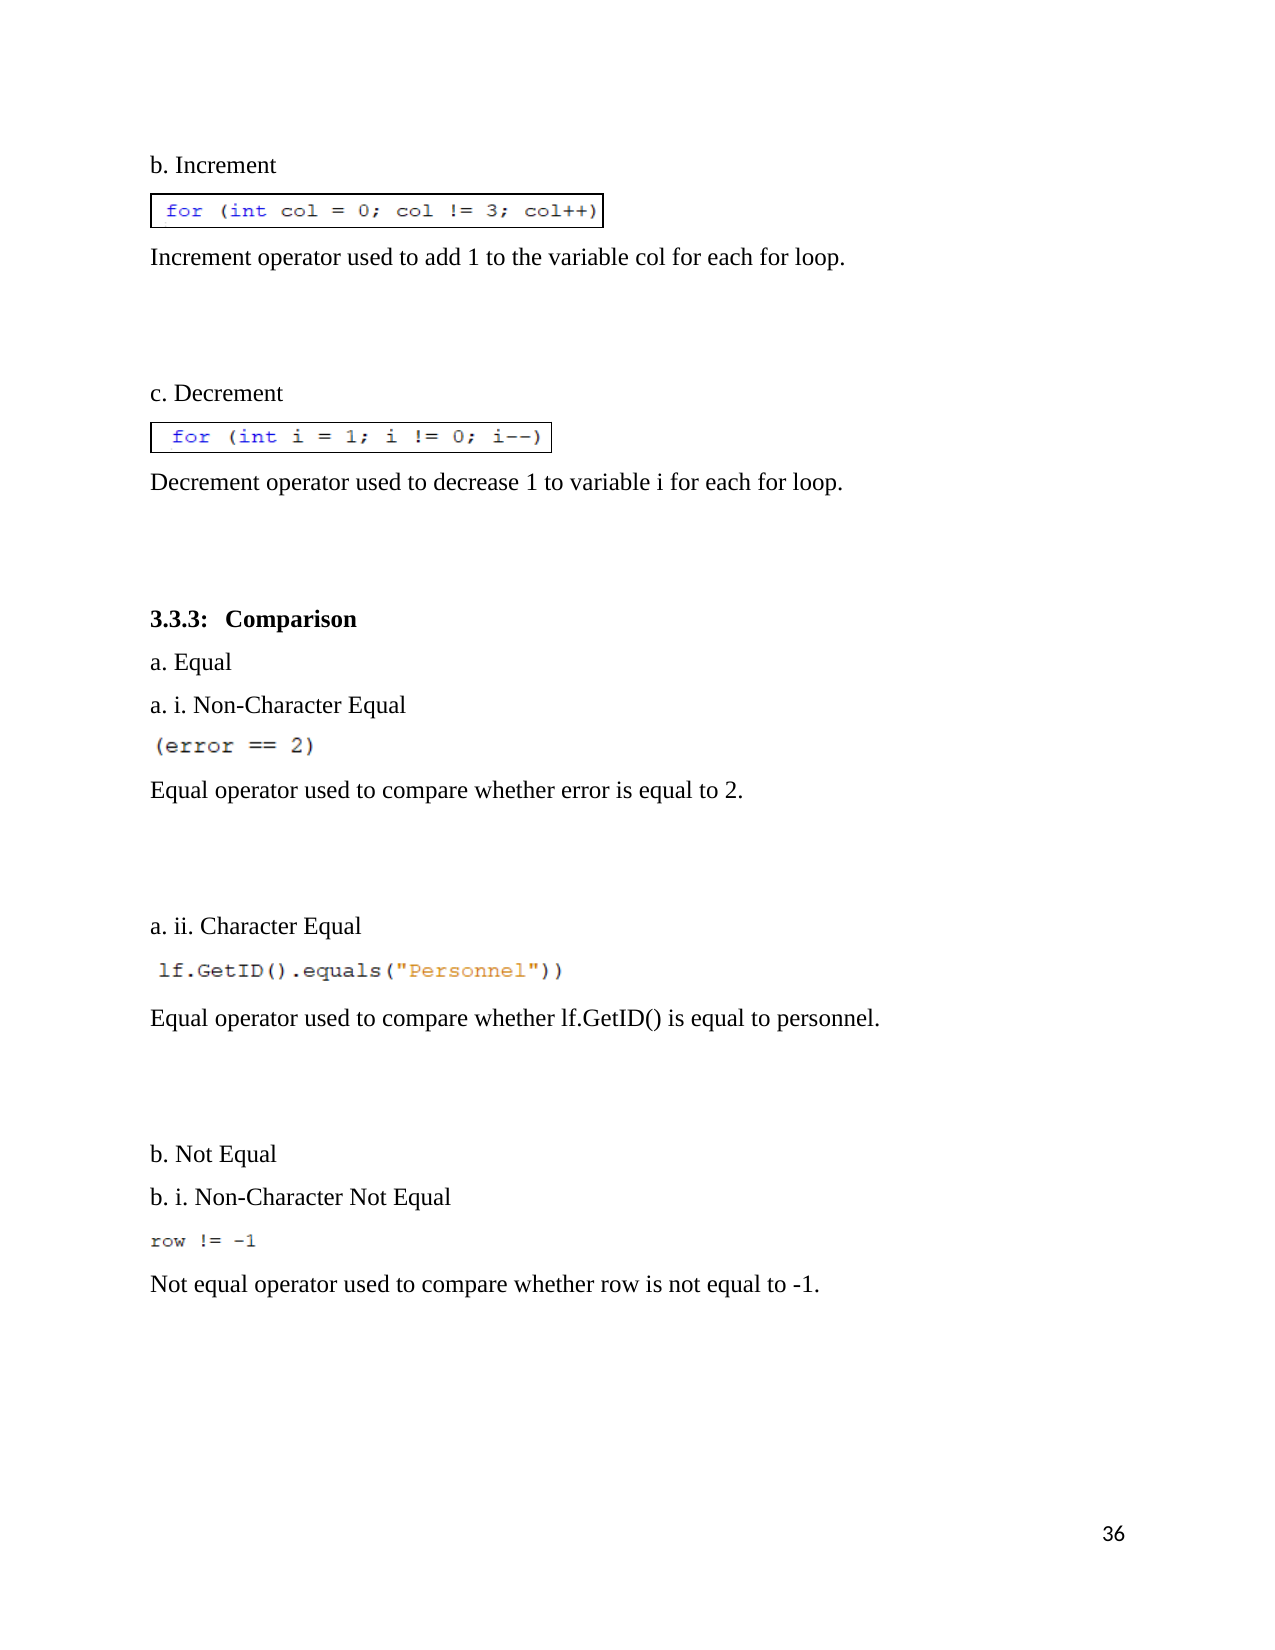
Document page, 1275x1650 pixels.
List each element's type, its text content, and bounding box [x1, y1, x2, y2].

text a. Equal [150, 647, 1125, 676]
picture [150, 954, 568, 989]
picture [152, 195, 602, 227]
picture [150, 1225, 257, 1255]
text b. Not Equal [150, 1139, 1125, 1168]
text a. i. Non-Character Equal [150, 690, 1125, 719]
text a. ii. Character Equal [150, 911, 1125, 940]
text Equal operator used to compare whether lf.GetID() is equal to personnel. [150, 1003, 1125, 1031]
picture [150, 733, 324, 760]
text Decrement operator used to decrease 1 to variable i for each for loop. [150, 467, 1125, 496]
text Not equal operator used to compare whether row is not equal to -1. [150, 1269, 1125, 1297]
text Increment operator used to add 1 to the variable col for each for loop. [150, 242, 1125, 271]
text b. i. Non-Character Not Equal [150, 1182, 1125, 1211]
subtitle 3.3.3: Comparison [150, 604, 1125, 632]
picture [152, 423, 551, 452]
text Equal operator used to compare whether error is equal to 2. [150, 775, 1125, 804]
text b. Increment [150, 150, 1125, 179]
text c. Decrement [150, 378, 1125, 407]
